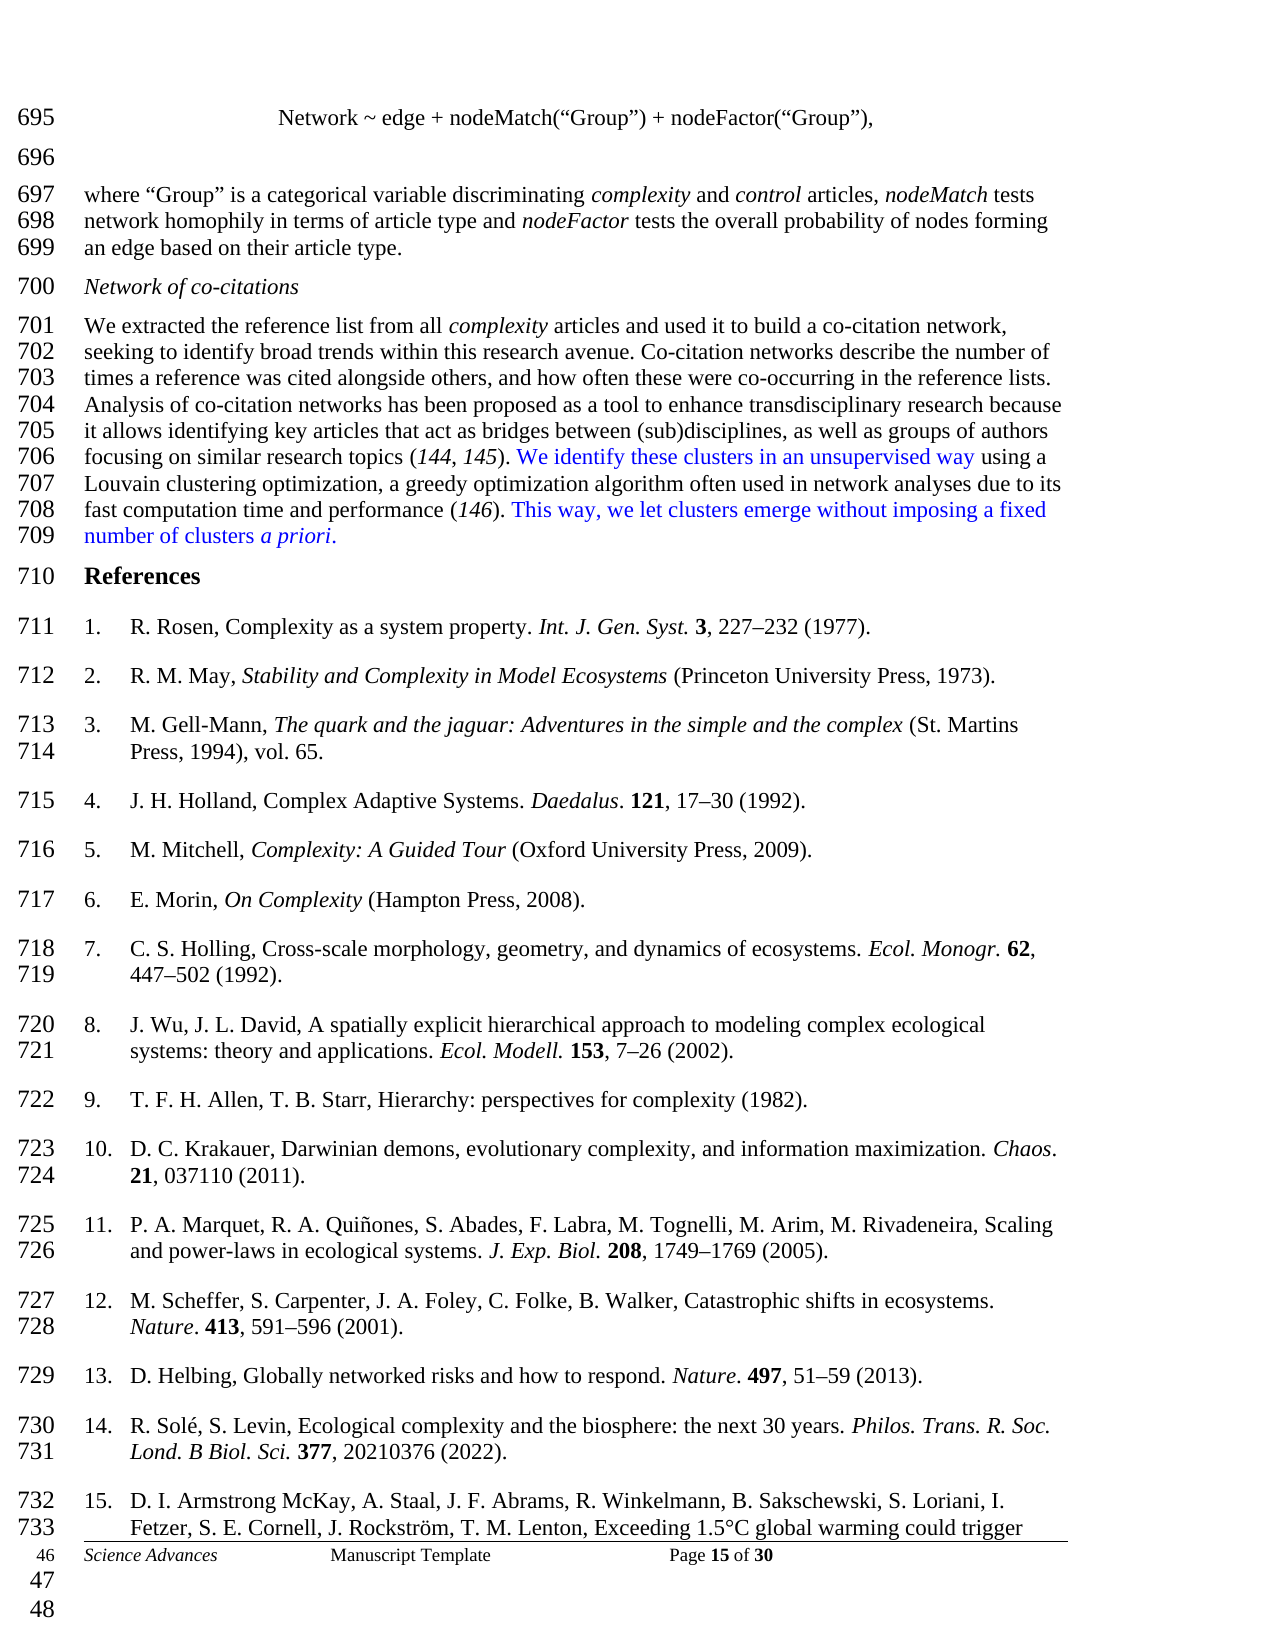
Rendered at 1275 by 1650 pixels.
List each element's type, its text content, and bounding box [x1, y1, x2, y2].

text 12. M. Scheffer, S. Carpenter, J. A. Foley, C. Folke, B. Walker, Catastrophic shifts in ecosystems. Nature. 413, 591–596 (2001). [84, 1287, 1068, 1339]
text 9. T. F. H. Allen, T. B. Starr, Hierarchy: perspectives for complexity (1982). [84, 1086, 1068, 1113]
text Network ~ edge + nodeMatch(“Group”) + nodeFactor(“Group”), [84, 103, 1068, 130]
text 8. J. Wu, J. L. David, A spatially explicit hierarchical approach to modeling complex ecological systems: theory and applications. Ecol. Modell. 153, 7–26 (2002). [84, 1011, 1068, 1063]
text 11. P. A. Marquet, R. A. Quiñones, S. Abades, F. Labra, M. Tognelli, M. Arim, M. Rivadeneira, Scaling and power-laws in ecological systems. J. Exp. Biol. 208, 1749–1769 (2005). [84, 1211, 1068, 1264]
text Network of co-citations [84, 273, 1068, 299]
text 7. C. S. Holling, Cross-scale morphology, geometry, and dynamics of ecosystems. Ecol. Monogr. 62, 447–502 (1992). [84, 935, 1068, 988]
text 2. R. M. May, Stability and Complexity in Model Ecosystems (Princeton University Press, 1973). [84, 662, 1068, 689]
text References [84, 561, 1068, 590]
text 3. M. Gell-Mann, The quark and the jaguar: Adventures in the simple and the complex (St. Martins Press, 1994), vol. 65. [84, 712, 1068, 764]
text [84, 1487, 1068, 1540]
text 5. M. Mitchell, Complexity: A Guided Tour (Oxford University Press, 2009). [84, 836, 1068, 863]
text 1. R. Rosen, Complexity as a system property. Int. J. Gen. Syst. 3, 227–232 (1977). [84, 613, 1068, 639]
text 13. D. Helbing, Globally networked risks and how to respond. Nature. 497, 51–59 (2013). [84, 1362, 1068, 1389]
text 10. D. C. Krakauer, Darwinian demons, evolutionary complexity, and information maximization. Chaos. 21, 037110 (2011). [84, 1136, 1068, 1188]
text 14. R. Solé, S. Levin, Ecological complexity and the biosphere: the next 30 years. Philos. Trans. R. Soc. Lond. B Biol. Sci. 377, 20210376 (2022). [84, 1412, 1068, 1464]
text 4. J. H. Holland, Complex Adaptive Systems. Daedalus. 121, 17–30 (1992). [84, 787, 1068, 813]
text 6. E. Morin, On Complexity (Hampton Press, 2008). [84, 886, 1068, 912]
text where “Group” is a categorical variable discriminating complexity and control articles, nodeMatch tests network homophily in terms of article type and nodeFactor tests the overall probability of nodes forming an edge based on their article type. [84, 181, 1068, 260]
text We extracted the reference list from all complexity articles and used it to build a co-citation network, seeking to identify broad trends within this research avenue. Co-citation networks describe the number of times a reference was cited alongside others, and how often these were co-occurring in the reference lists. Analysis of co-citation networks has been proposed as a tool to enhance transdisciplinary research because it allows identifying key articles that act as bridges between (sub)disciplines, as well as groups of authors focusing on similar research topics (144, 145). We identify these clusters in an unsupervised way using a Louvain clustering optimization, a greedy optimization algorithm often used in network analyses due to its fast computation time and performance (146). This way, we let clusters emerge without imposing a fixed number of clusters a priori. [84, 312, 1068, 549]
